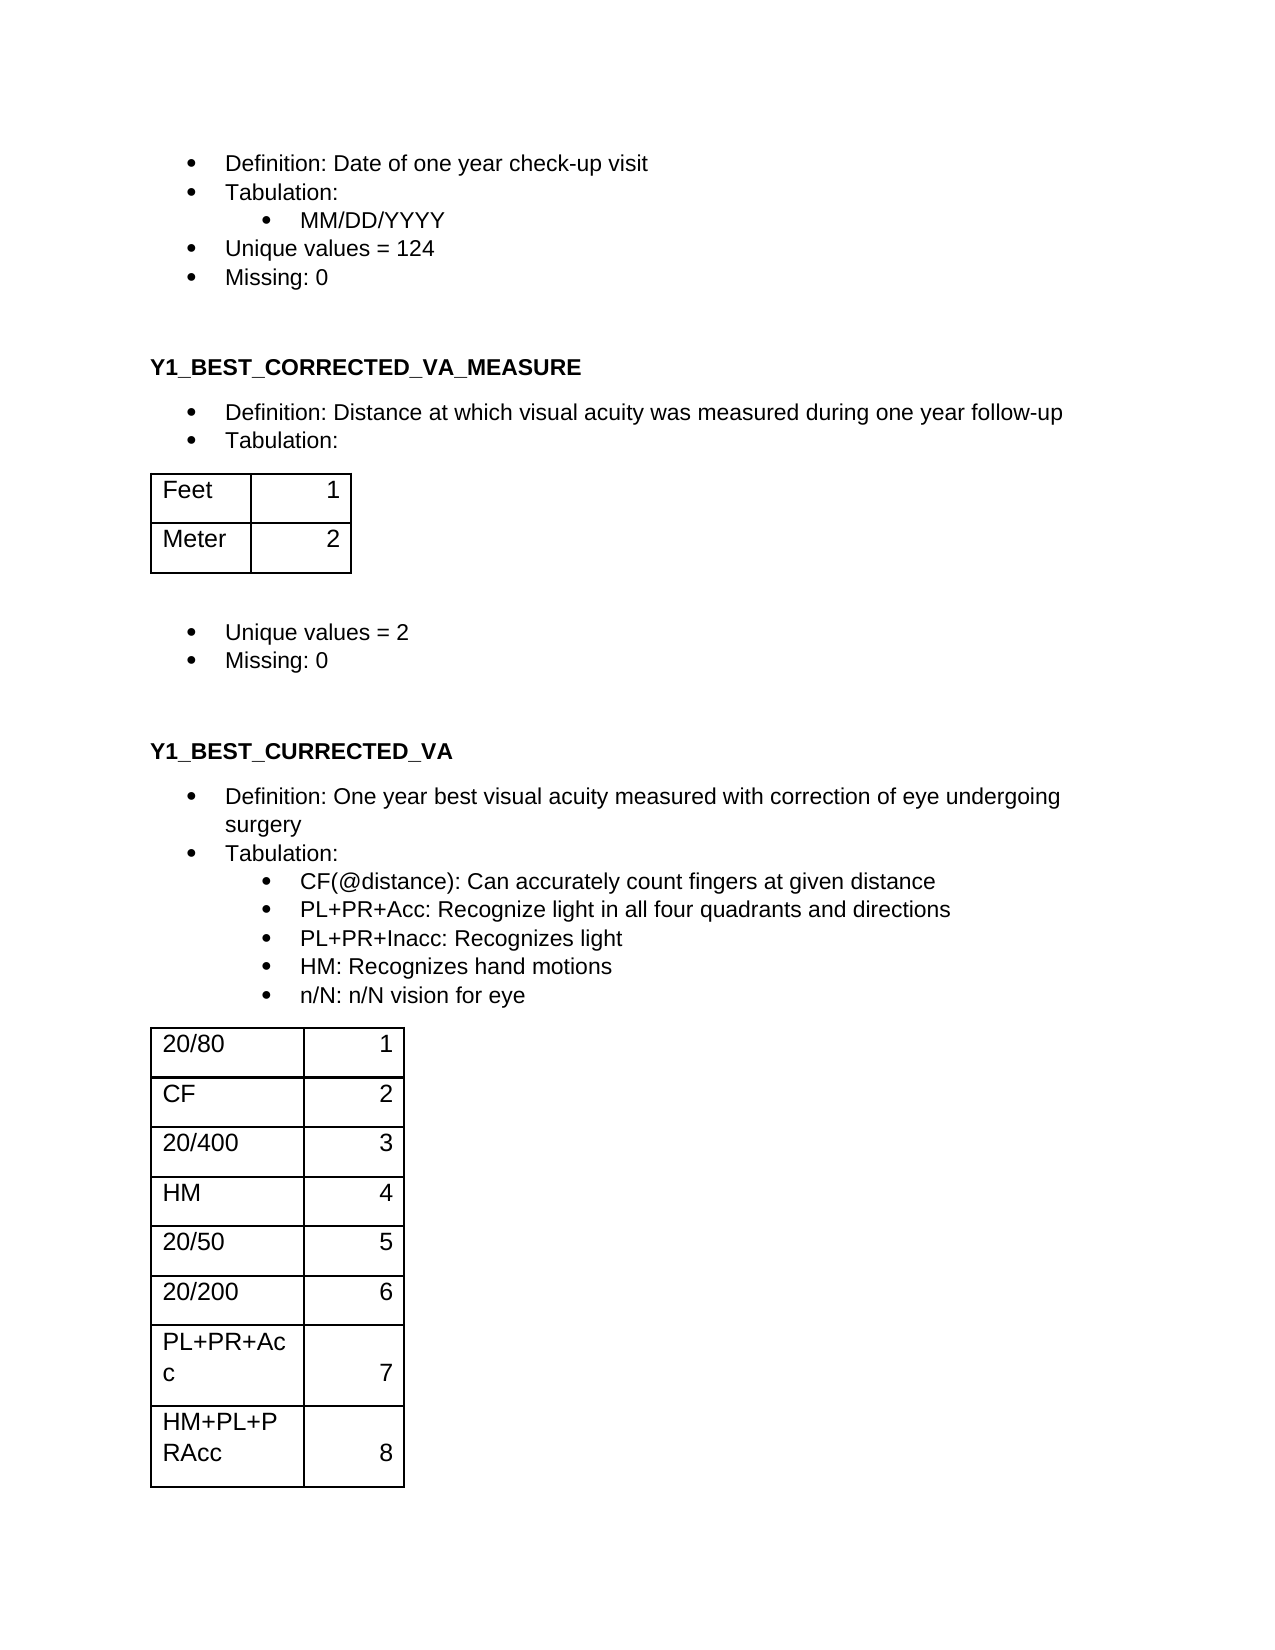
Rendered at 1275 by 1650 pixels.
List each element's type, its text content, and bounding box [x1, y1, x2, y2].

list Definition: One year best visual acuity measured with correction of eye undergoing surgery [187, 783, 1125, 837]
text Y1_BEST_CORRECTED_VA_MEASURE [150, 354, 1125, 380]
table_cell Meter [152, 524, 250, 572]
list PL+PR+Acc: Recognize light in all four quadrants and directions [262, 896, 1125, 923]
list Definition: Distance at which visual acuity was measured during one year follow-up [187, 399, 1125, 425]
table_cell CF [152, 1079, 303, 1126]
list Definition: Date of one year check-up visit [187, 150, 1125, 176]
table_cell 2 [305, 1079, 403, 1126]
table_cell 2 [252, 524, 350, 572]
table_cell HM [152, 1178, 303, 1225]
list HM: Recognizes hand motions [262, 953, 1125, 980]
list PL+PR+Inacc: Recognizes light [262, 925, 1125, 951]
table_cell 20/400 [152, 1128, 303, 1176]
list MM/DD/YYYY [262, 207, 1125, 233]
table_header Feet [152, 475, 250, 522]
table_header 1 [252, 475, 350, 522]
list Unique values = 2 [187, 619, 1125, 645]
table_cell 5 [305, 1227, 403, 1275]
table_cell 20/50 [152, 1227, 303, 1275]
list n/N: n/N vision for eye [262, 982, 1125, 1008]
list Tabulation: [187, 839, 1125, 866]
text Y1_BEST_CURRECTED_VA [150, 738, 1125, 764]
table_cell 4 [305, 1178, 403, 1225]
table_cell HM+PL+PRAcc [152, 1407, 303, 1486]
table_cell 7 [305, 1326, 403, 1405]
table_header 20/80 [152, 1029, 303, 1076]
table_cell PL+PR+Acc [152, 1326, 303, 1405]
list Missing: 0 [187, 647, 1125, 674]
list Tabulation: [187, 178, 1125, 205]
list Tabulation: [187, 427, 1125, 454]
table_header 1 [305, 1029, 403, 1076]
table_cell 8 [305, 1407, 403, 1486]
table_cell 20/200 [152, 1277, 303, 1324]
list Missing: 0 [187, 264, 1125, 290]
list Unique values = 124 [187, 235, 1125, 262]
table_cell 6 [305, 1277, 403, 1324]
table_cell 3 [305, 1128, 403, 1176]
list CF(@distance): Can accurately count fingers at given distance [262, 868, 1125, 894]
